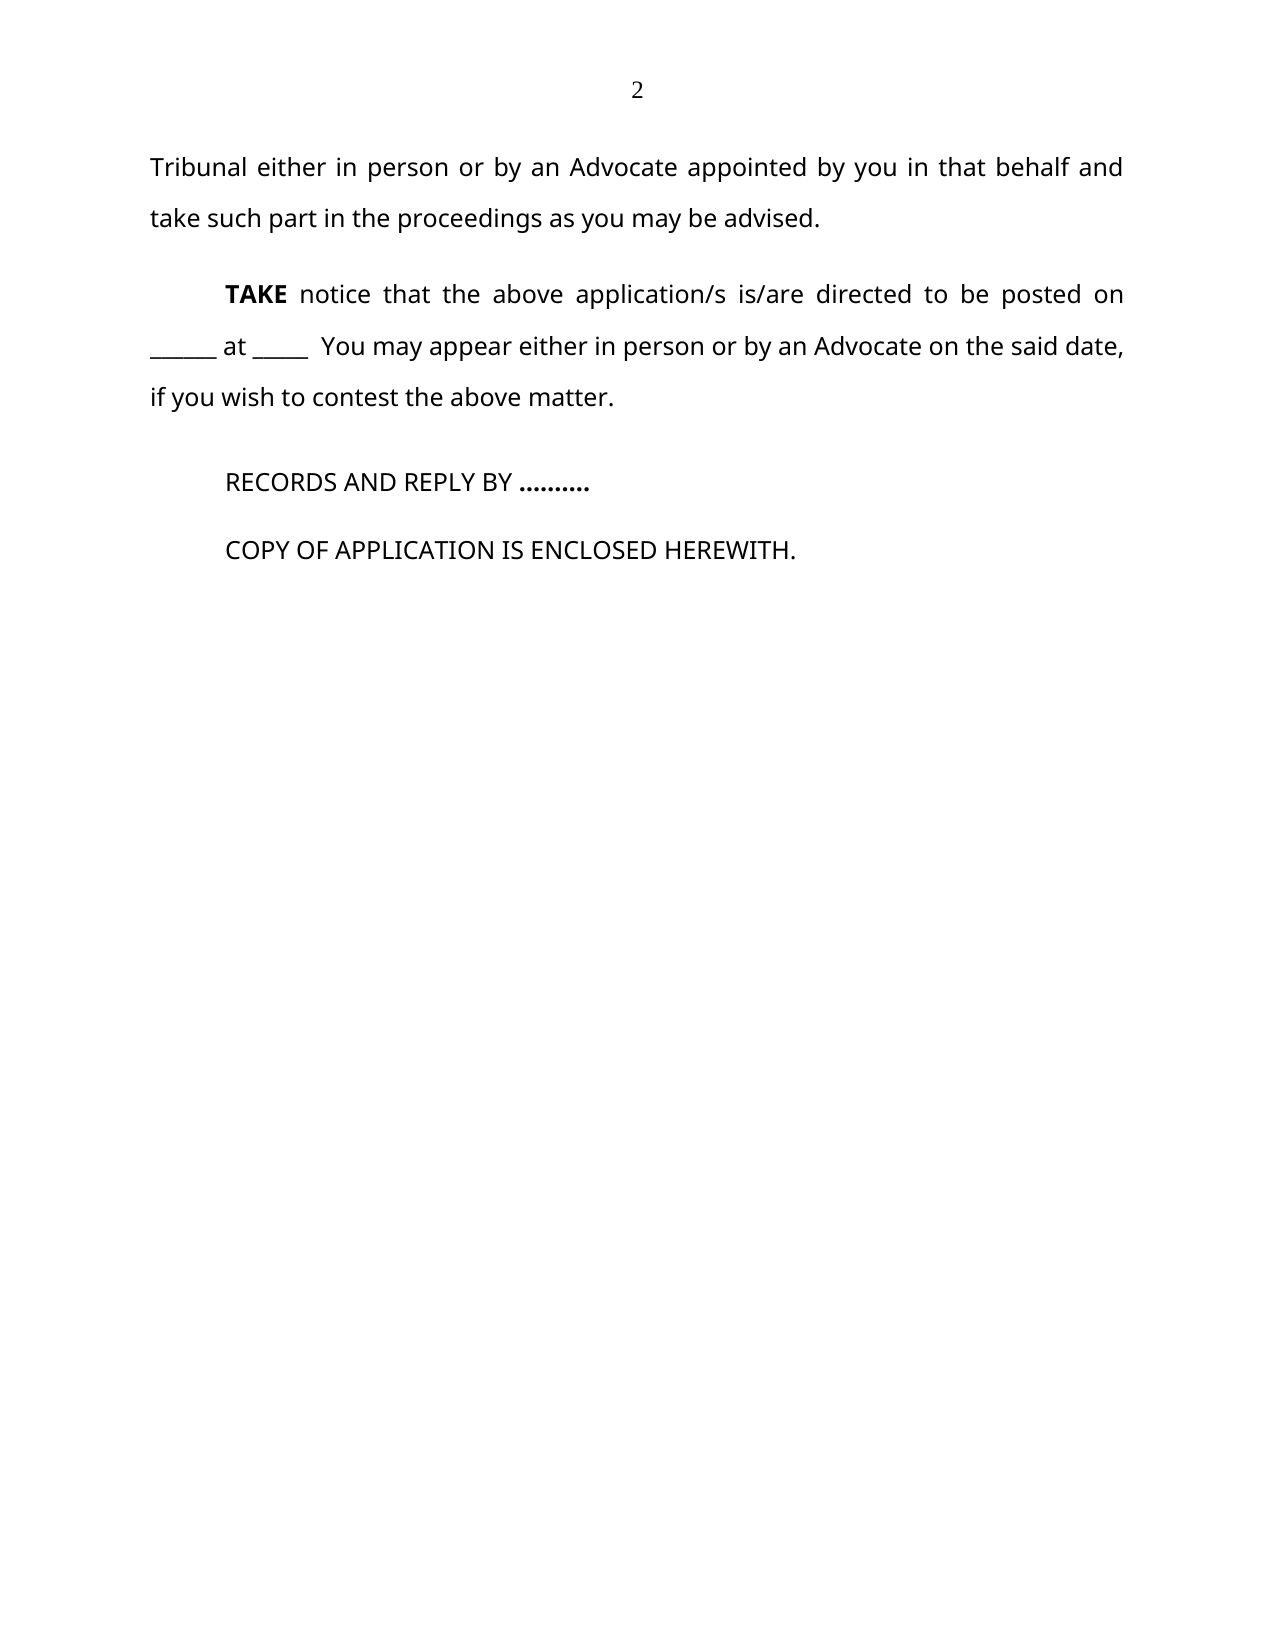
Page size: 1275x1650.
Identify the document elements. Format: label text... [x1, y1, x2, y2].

text COPY OF APPLICATION IS ENCLOSED HEREWITH. [225, 532, 1125, 566]
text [150, 150, 1125, 235]
text TAKE notice that the above application/s is/are directed to be posted on ______ at _____ You may appear either in person or by an Advocate on the said date, if you wish to contest the above matter. [150, 277, 1125, 413]
text RECORDS AND REPLY BY ………. [225, 464, 1125, 498]
